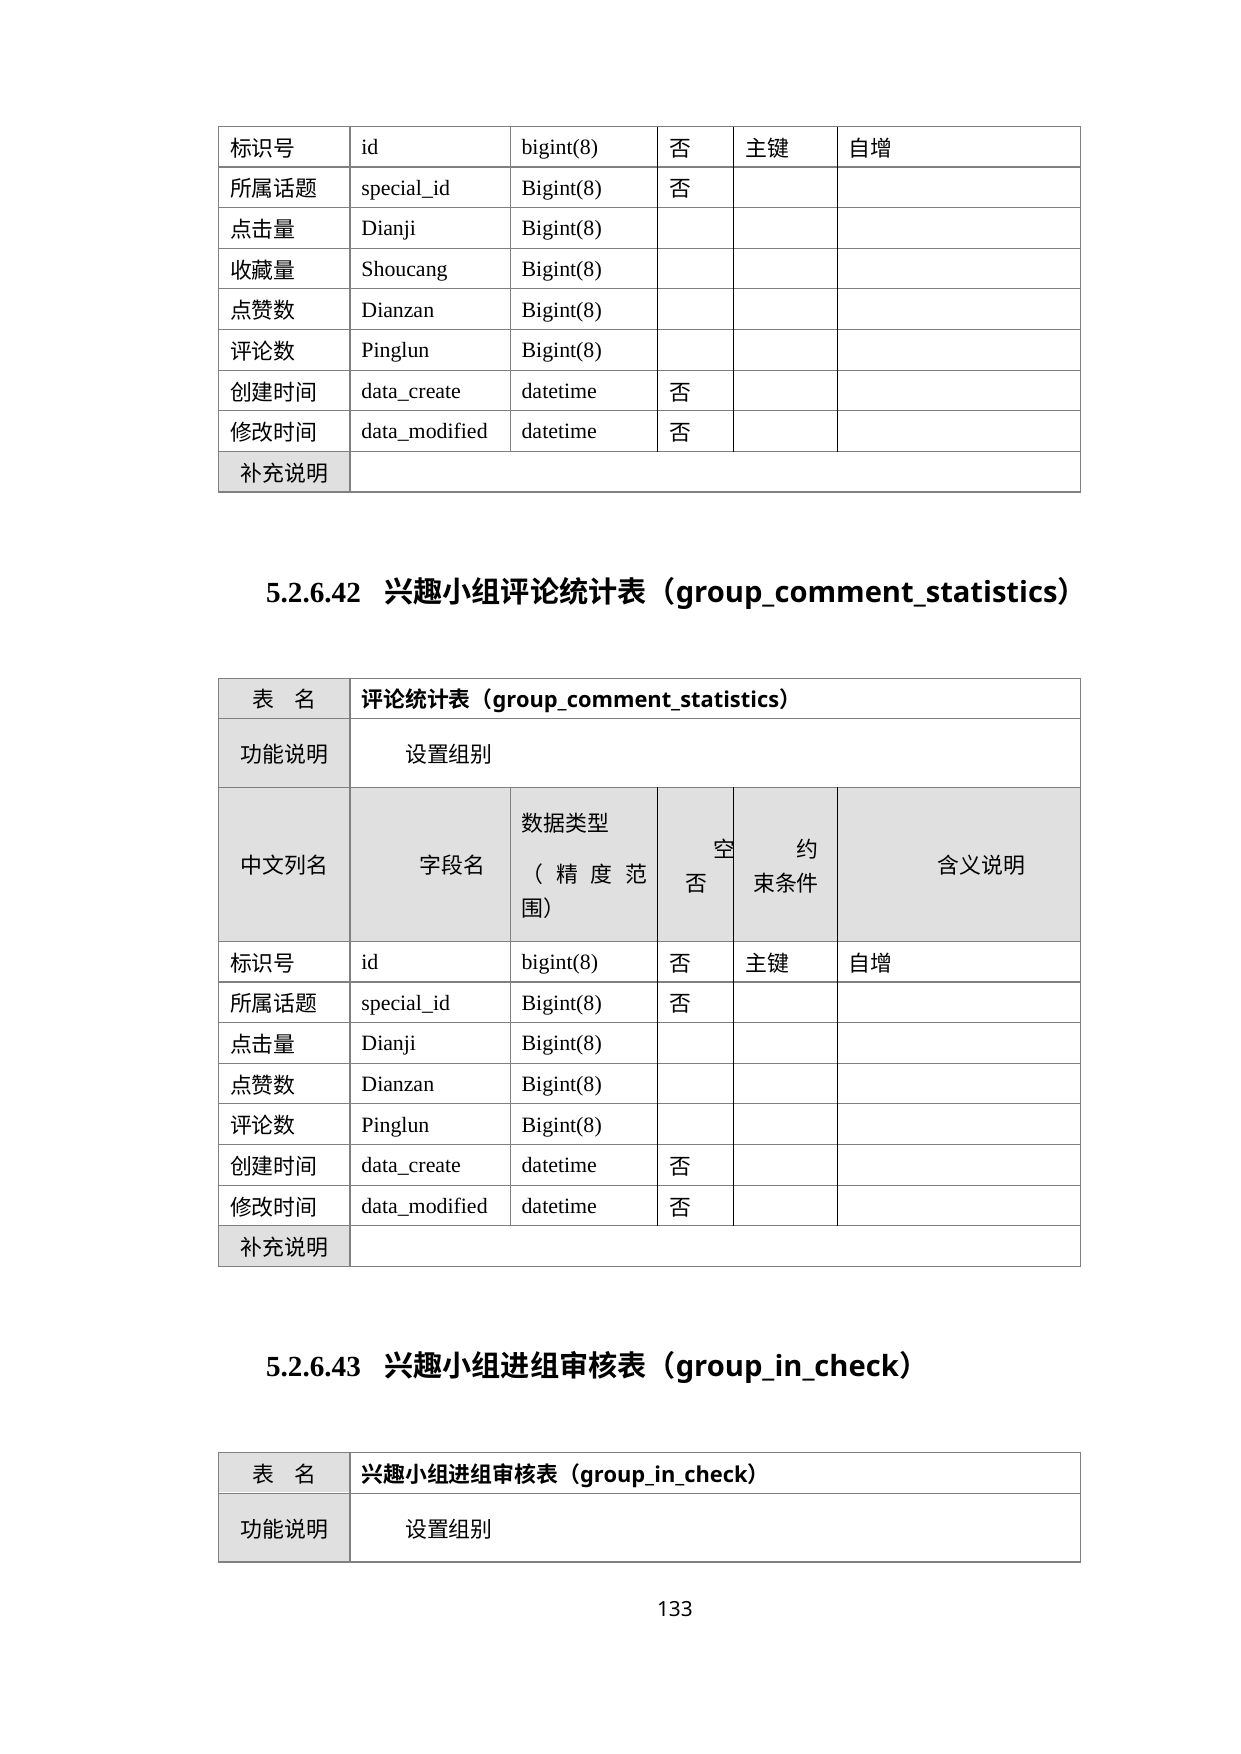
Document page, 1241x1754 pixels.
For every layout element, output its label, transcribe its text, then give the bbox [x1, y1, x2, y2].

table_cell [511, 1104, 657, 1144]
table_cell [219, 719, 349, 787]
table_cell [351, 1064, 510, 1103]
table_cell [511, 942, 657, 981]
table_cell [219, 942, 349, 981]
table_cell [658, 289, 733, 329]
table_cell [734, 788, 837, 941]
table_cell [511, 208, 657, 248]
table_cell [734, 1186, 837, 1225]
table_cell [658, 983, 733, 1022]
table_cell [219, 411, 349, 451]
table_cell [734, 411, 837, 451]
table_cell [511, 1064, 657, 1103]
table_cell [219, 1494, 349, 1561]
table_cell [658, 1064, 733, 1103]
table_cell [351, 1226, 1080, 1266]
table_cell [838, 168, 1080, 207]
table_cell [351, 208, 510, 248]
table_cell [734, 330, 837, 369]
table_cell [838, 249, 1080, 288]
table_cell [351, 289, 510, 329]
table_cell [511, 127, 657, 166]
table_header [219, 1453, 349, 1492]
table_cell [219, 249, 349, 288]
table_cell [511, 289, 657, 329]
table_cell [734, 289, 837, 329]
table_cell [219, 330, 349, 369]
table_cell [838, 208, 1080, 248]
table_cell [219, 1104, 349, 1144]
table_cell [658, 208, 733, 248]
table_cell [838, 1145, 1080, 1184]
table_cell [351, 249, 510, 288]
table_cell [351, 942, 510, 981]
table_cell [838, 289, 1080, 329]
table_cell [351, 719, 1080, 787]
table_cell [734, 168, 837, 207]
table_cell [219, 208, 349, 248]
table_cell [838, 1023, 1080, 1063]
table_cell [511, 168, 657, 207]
subtitle 兴趣小组评论统计表（group_comment_statistics） [266, 556, 1122, 623]
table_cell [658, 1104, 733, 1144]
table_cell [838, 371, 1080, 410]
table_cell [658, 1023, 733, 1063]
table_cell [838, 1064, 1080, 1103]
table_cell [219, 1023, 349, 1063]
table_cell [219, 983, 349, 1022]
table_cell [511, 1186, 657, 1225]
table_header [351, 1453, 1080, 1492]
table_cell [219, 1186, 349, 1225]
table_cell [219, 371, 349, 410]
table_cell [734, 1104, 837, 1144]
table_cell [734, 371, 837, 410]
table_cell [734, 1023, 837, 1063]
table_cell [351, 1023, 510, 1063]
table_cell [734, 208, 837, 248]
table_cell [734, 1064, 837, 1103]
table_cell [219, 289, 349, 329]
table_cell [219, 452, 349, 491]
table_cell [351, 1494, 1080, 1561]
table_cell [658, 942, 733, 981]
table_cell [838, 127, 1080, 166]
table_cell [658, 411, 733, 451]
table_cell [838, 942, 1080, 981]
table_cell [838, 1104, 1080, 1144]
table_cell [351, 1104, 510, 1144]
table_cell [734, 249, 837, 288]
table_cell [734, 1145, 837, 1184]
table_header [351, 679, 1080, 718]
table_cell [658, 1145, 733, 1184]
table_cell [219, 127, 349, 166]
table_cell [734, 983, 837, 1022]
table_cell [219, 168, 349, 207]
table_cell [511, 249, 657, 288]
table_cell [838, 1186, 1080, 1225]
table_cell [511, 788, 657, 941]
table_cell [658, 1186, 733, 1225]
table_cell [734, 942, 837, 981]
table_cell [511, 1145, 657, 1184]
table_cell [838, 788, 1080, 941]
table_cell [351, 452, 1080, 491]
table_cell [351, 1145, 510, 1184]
subtitle 兴趣小组进组审核表（group_in_check） [266, 1330, 1122, 1398]
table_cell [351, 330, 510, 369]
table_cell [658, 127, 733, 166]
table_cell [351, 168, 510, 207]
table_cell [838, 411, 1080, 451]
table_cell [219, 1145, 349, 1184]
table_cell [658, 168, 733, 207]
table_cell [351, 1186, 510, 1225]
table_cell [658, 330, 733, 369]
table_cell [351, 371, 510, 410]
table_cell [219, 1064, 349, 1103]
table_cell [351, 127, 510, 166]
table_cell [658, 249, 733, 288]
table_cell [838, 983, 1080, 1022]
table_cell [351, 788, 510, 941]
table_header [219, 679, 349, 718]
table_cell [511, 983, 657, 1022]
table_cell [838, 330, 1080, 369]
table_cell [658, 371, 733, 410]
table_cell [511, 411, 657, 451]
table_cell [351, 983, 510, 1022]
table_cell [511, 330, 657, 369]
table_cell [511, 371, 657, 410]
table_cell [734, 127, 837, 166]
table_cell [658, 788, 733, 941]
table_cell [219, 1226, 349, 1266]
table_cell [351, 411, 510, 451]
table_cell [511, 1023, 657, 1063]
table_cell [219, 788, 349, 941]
